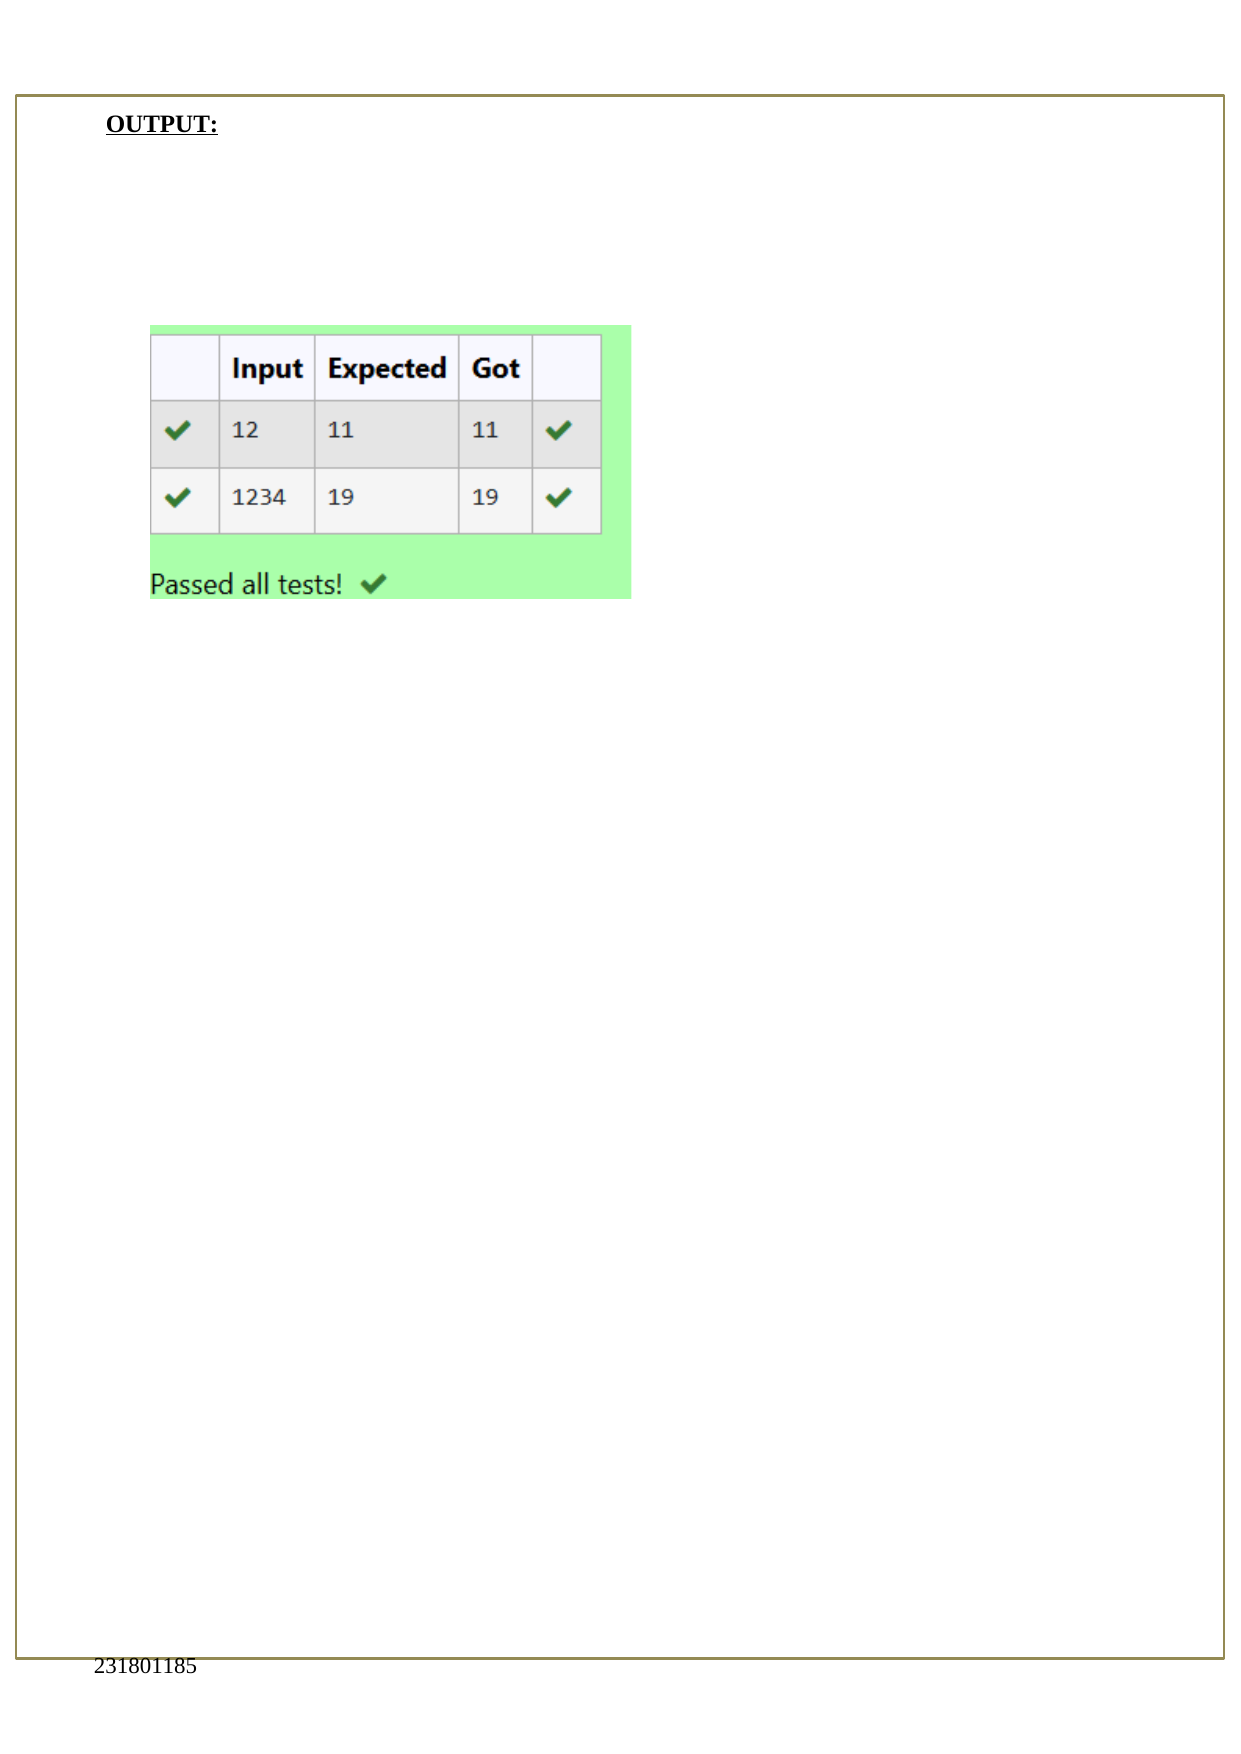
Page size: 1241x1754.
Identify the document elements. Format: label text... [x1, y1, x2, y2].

picture [150, 325, 632, 599]
text OUTPUT: [106, 109, 1155, 138]
